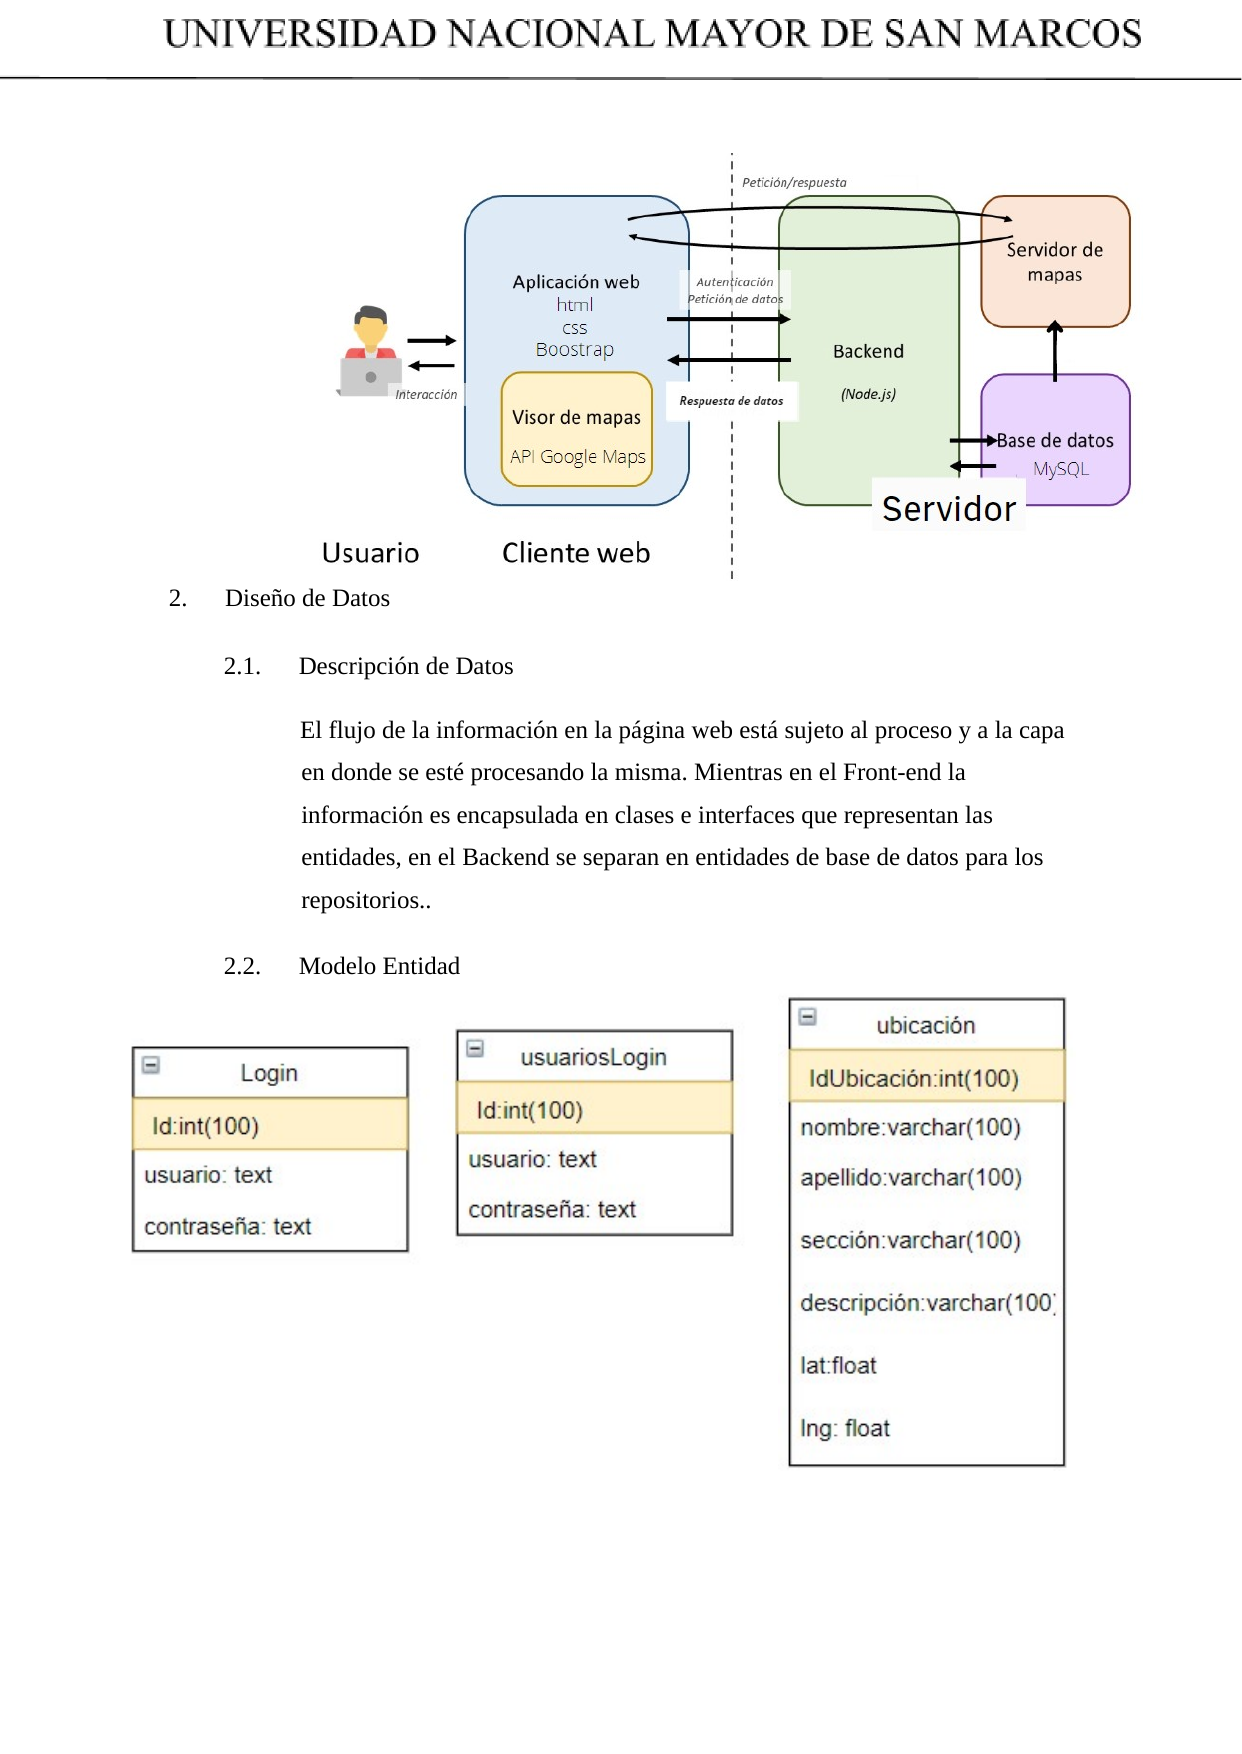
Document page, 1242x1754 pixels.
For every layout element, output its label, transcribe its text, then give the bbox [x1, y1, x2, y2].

picture [107, 1014, 430, 1277]
list Diseño de Datos [169, 583, 1079, 612]
picture [443, 1009, 751, 1260]
list Descripción de Datos [223, 651, 1079, 679]
picture [0, 18, 1242, 80]
picture [778, 982, 1076, 1471]
list Modelo Entidad [223, 951, 1079, 980]
picture [303, 153, 1160, 582]
text El flujo de la información en la página web está sujeto al proceso y a la capa en donde se esté procesando la misma. Mientras en el Front-end la información es encapsulada en clases e interfaces que representan las entidades, en el Backend se separan en entidades de base de datos para los repositorios.. [300, 715, 1079, 914]
